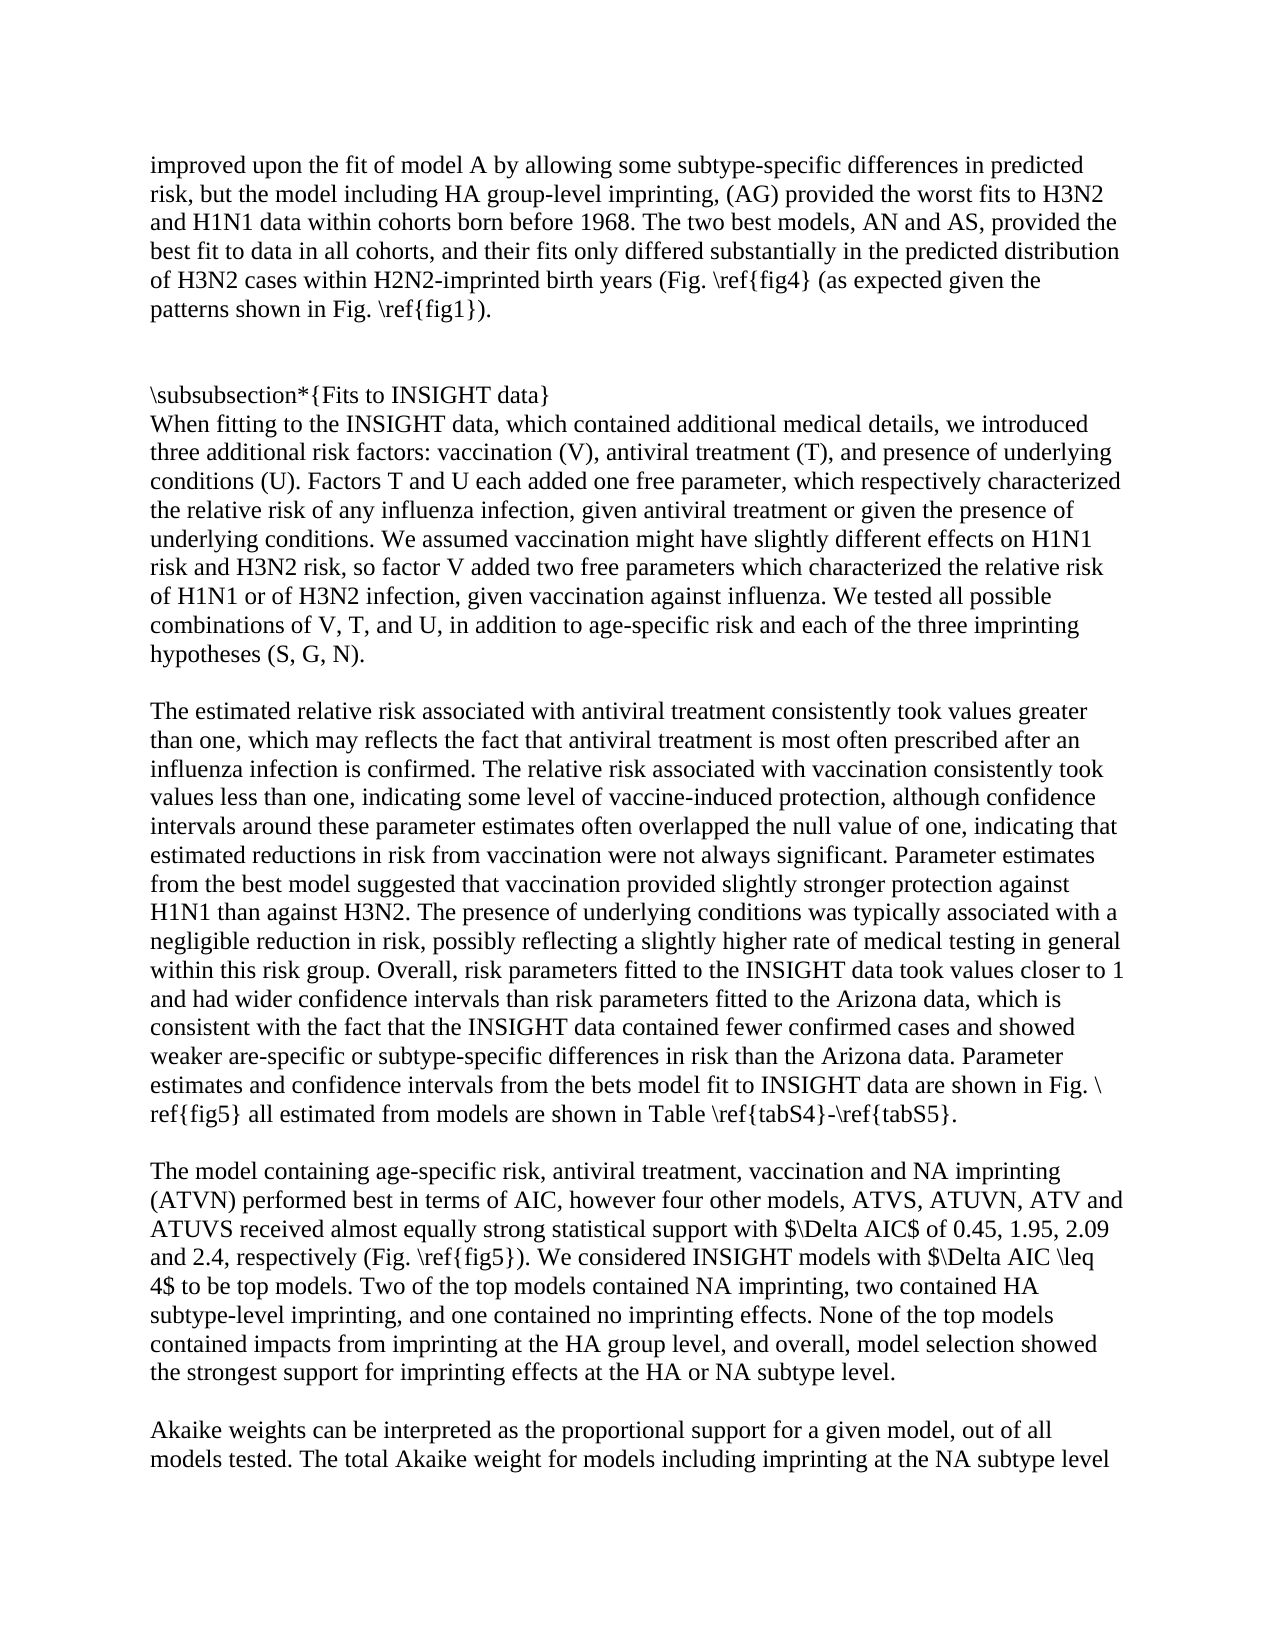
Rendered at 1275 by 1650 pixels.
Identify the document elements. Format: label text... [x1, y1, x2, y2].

text When fitting to the INSIGHT data, which contained additional medical details, we introduced three additional risk factors: vaccination (V), antiviral treatment (T), and presence of underlying conditions (U). Factors T and U each added one free parameter, which respectively characterized the relative risk of any influenza infection, given antiviral treatment or given the presence of underlying conditions. We assumed vaccination might have slightly different effects on H1N1 risk and H3N2 risk, so factor V added two free parameters which characterized the relative risk of H1N1 or of H3N2 infection, given vaccination against influenza. We tested all possible combinations of V, T, and U, in addition to age-specific risk and each of the three imprinting hypotheses (S, G, N). [150, 409, 1125, 667]
text The estimated relative risk associated with antiviral treatment consistently took values greater than one, which may reflects the fact that antiviral treatment is most often prescribed after an influenza infection is confirmed. The relative risk associated with vaccination consistently took values less than one, indicating some level of vaccine-induced protection, although confidence intervals around these parameter estimates often overlapped the null value of one, indicating that estimated reductions in risk from vaccination were not always significant. Parameter estimates from the best model suggested that vaccination provided slightly stronger protection against H1N1 than against H3N2. The presence of underlying conditions was typically associated with a negligible reduction in risk, possibly reflecting a slightly higher rate of medical testing in general within this risk group. Overall, risk parameters fitted to the INSIGHT data took values closer to 1 and had wider confidence intervals than risk parameters fitted to the Arizona data, which is consistent with the fact that the INSIGHT data contained fewer confirmed cases and showed weaker are-specific or subtype-specific differences in risk than the Arizona data. Parameter estimates and confidence intervals from the bets model fit to INSIGHT data are shown in Fig. \ref{fig5} all estimated from models are shown in Table \ref{tabS4}-\ref{tabS5}. [150, 696, 1125, 1127]
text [150, 1415, 1125, 1472]
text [150, 150, 1125, 322]
text The model containing age-specific risk, antiviral treatment, vaccination and NA imprinting (ATVN) performed best in terms of AIC, however four other models, ATVS, ATUVN, ATV and ATUVS received almost equally strong statistical support with $\Delta AIC$ of 0.45, 1.95, 2.09 and 2.4, respectively (Fig. \ref{fig5}). We considered INSIGHT models with $\Delta AIC \leq 4$ to be top models. Two of the top models contained NA imprinting, two contained HA subtype-level imprinting, and one contained no imprinting effects. None of the top models contained impacts from imprinting at the HA group level, and overall, model selection showed the strongest support for imprinting effects at the HA or NA subtype level. [150, 1156, 1125, 1386]
text \subsubsection*{Fits to INSIGHT data} [150, 380, 1125, 409]
